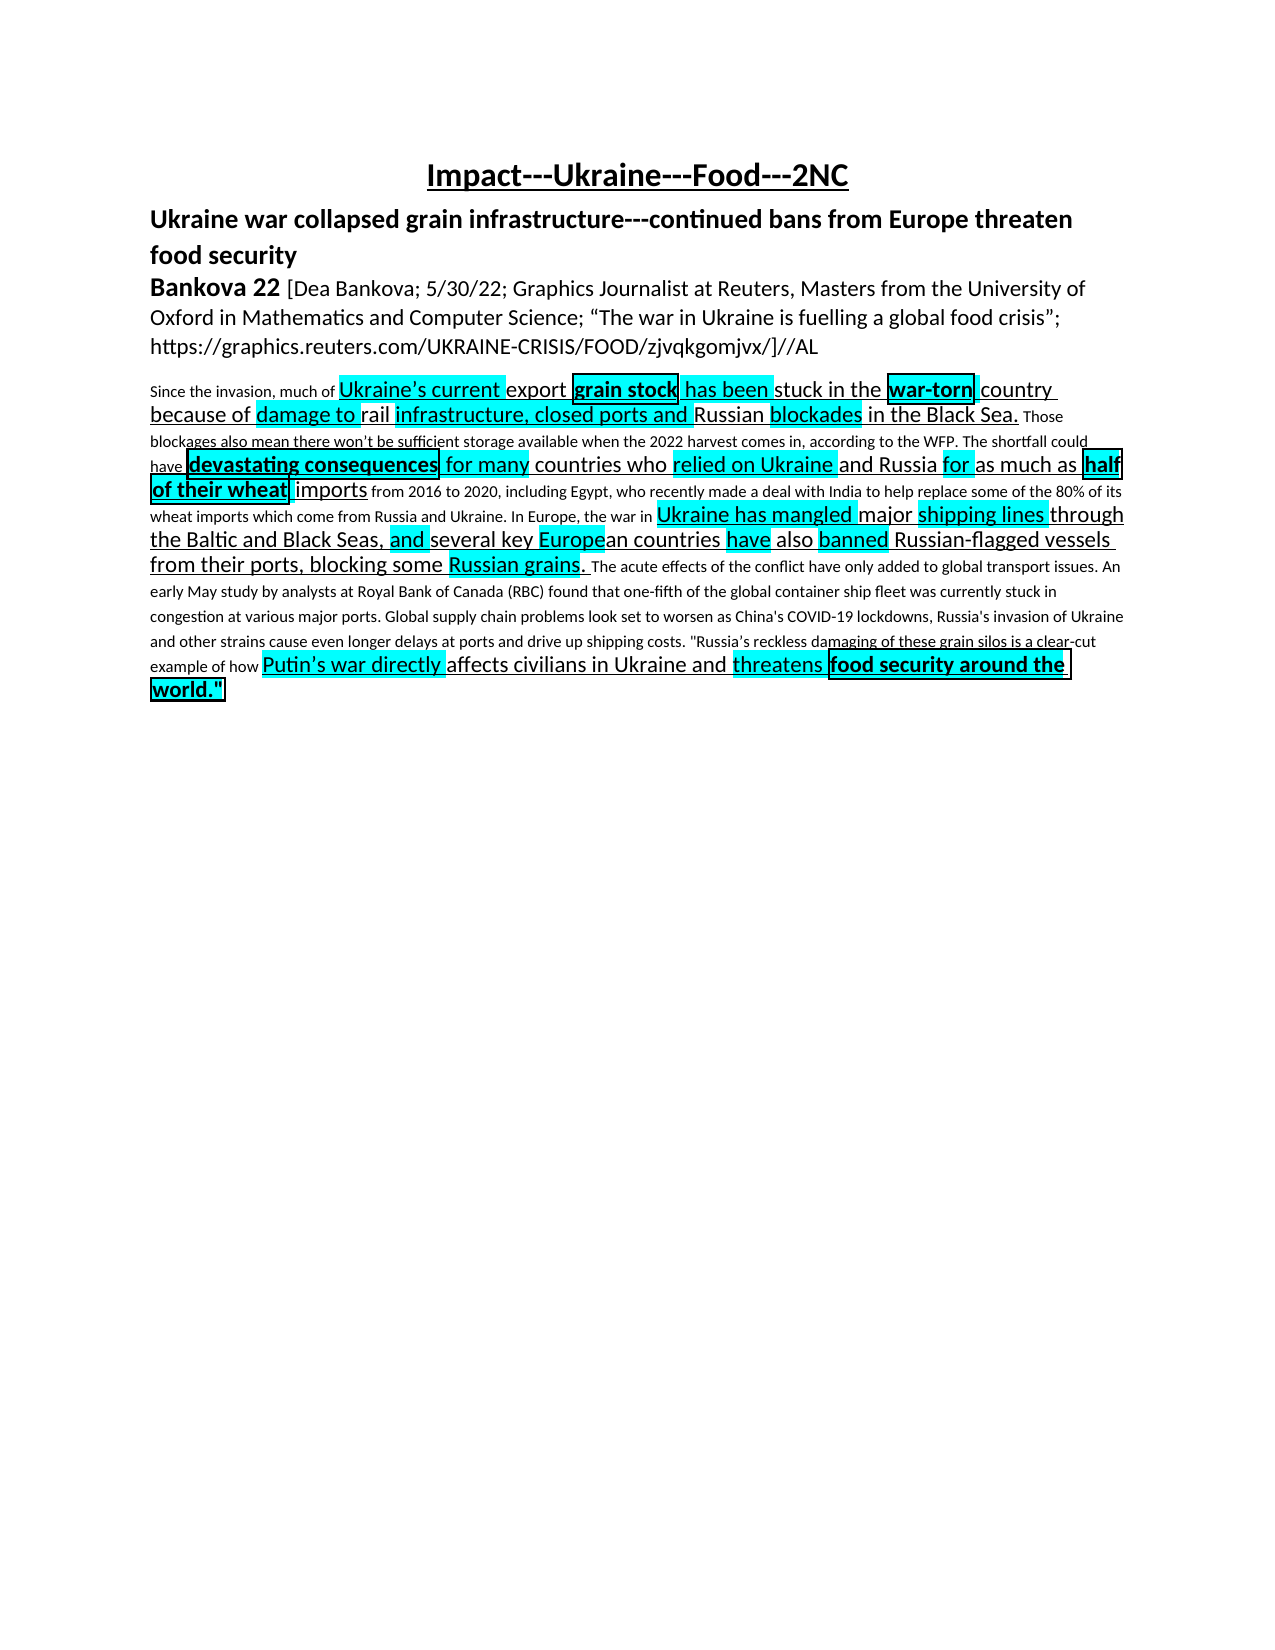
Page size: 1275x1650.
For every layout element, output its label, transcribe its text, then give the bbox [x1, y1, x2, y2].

text Bankova 22 [Dea Bankova; 5/30/22; Graphics Journalist at Reuters, Masters from the University of Oxford in Mathematics and Computer Science; “The war in Ukraine is fuelling a global food crisis”; https://graphics.reuters.com/UKRAINE-CRISIS/FOOD/zjvqkgomjvx/]//AL [150, 273, 1125, 360]
text Since the invasion, much of Ukraine’s current export grain stock has been stuck in the war-torn country because of damage to rail infrastructure, closed ports and Russian blockades in the Black Sea. Those blockages also mean there won’t be sufficient storage available when the 2022 harvest comes in, according to the WFP. The shortfall could have devastating consequences for many countries who relied on Ukraine and Russia for as much as half of their wheat imports from 2016 to 2020, including Egypt, who recently made a deal with India to help replace some of the 80% of its wheat imports which come from Russia and Ukraine. In Europe, the war in Ukraine has mangled major shipping lines through the Baltic and Black Seas, and several key European countries have also banned Russian-flagged vessels from their ports, blocking some Russian grains. The acute effects of the conflict have only added to global transport issues. An early May study by analysts at Royal Bank of Canada (RBC) found that one-fifth of the global container ship fleet was currently stuck in congestion at various major ports. Global supply chain problems look set to worsen as China's COVID-19 lockdowns, Russia's invasion of Ukraine and other strains cause even longer delays at ports and drive up shipping costs. "Russia’s reckless damaging of these grain silos is a clear-cut example of how Putin’s war directly affects civilians in Ukraine and threatens food security around the world." [150, 377, 1125, 702]
subtitle Ukraine war collapsed grain infrastructure---continued bans from Europe threaten food security [150, 202, 1125, 271]
subtitle Impact---Ukraine---Food---2NC [150, 154, 1125, 195]
